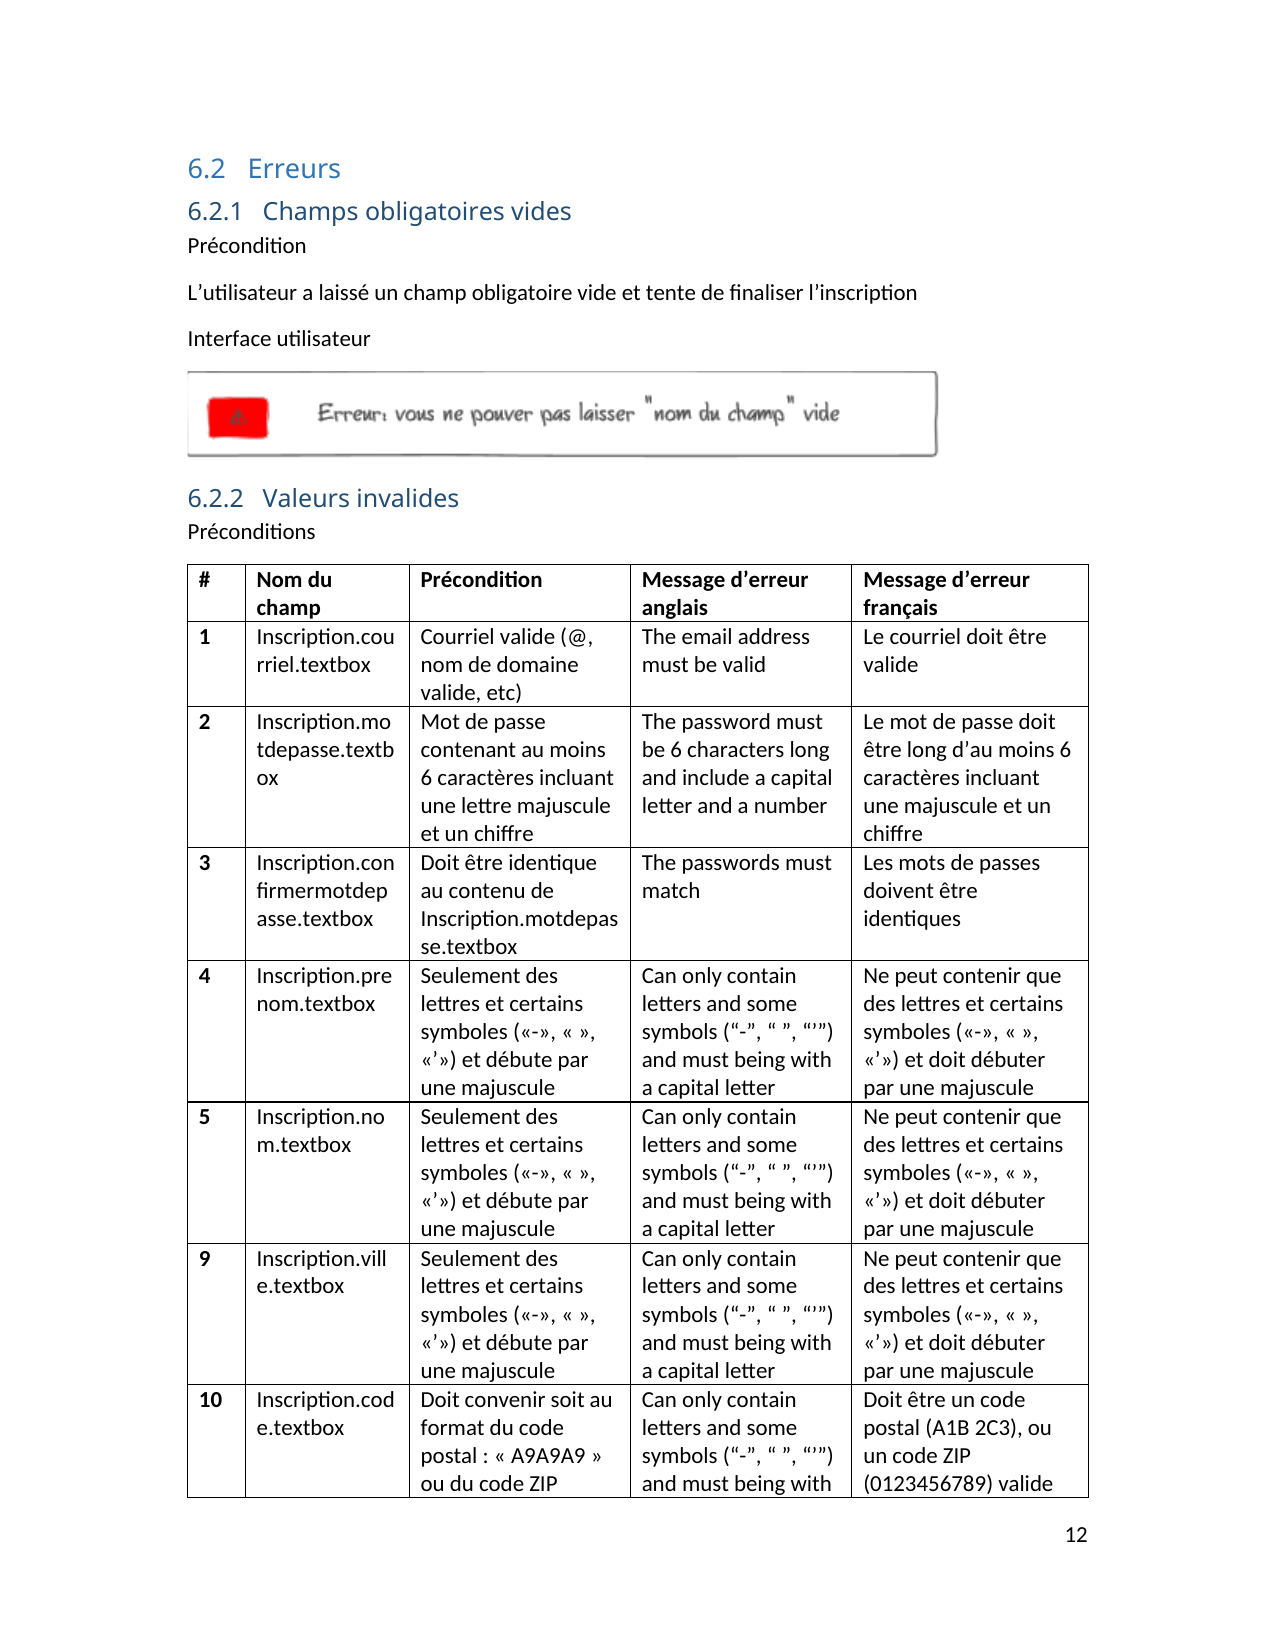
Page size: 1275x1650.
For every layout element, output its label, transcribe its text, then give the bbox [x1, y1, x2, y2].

picture [187, 371, 943, 462]
table_cell Can only contain letters and some symbols (“-”, “ ”, “’”) and must being with a capital letter [631, 1103, 851, 1243]
table_cell Seulement des lettres et certains symboles («-», « », «’») et débute par une majuscule [410, 961, 630, 1101]
subtitle Erreurs [187, 150, 1087, 187]
table_cell Inscription.confirmermotdepasse.textbox [246, 848, 409, 960]
table_cell Inscription.ville.textbox [246, 1244, 409, 1384]
text Précondition [187, 231, 1087, 259]
table_cell Doit être identique au contenu de Inscription.motdepasse.textbox [410, 848, 630, 960]
table_cell Inscription.courriel.textbox [246, 622, 409, 706]
text L’utilisateur a laissé un champ obligatoire vide et tente de finaliser l’inscription [187, 278, 1087, 306]
table_header # [188, 565, 245, 621]
text Préconditions [187, 517, 1087, 545]
table_header Message d’erreur français [852, 565, 1088, 621]
table_cell 1 [188, 622, 245, 706]
table_header Précondition [410, 565, 630, 621]
table_cell Courriel valide (@, nom de domaine valide, etc) [410, 622, 630, 706]
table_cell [631, 1385, 851, 1497]
table_cell Le courriel doit être valide [852, 622, 1088, 706]
table_header Message d’erreur anglais [631, 565, 851, 621]
subtitle Champs obligatoires vides [187, 194, 1087, 228]
table_cell Inscription.prenom.textbox [246, 961, 409, 1101]
subtitle Valeurs invalides [187, 480, 1087, 514]
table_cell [410, 1385, 630, 1497]
table_cell The email address must be valid [631, 622, 851, 706]
table_cell 9 [188, 1244, 245, 1384]
table_cell Seulement des lettres et certains symboles («-», « », «’») et débute par une majuscule [410, 1103, 630, 1243]
table_cell Can only contain letters and some symbols (“-”, “ ”, “’”) and must being with a capital letter [631, 1244, 851, 1384]
table_header Nom du champ [246, 565, 409, 621]
table_cell 5 [188, 1103, 245, 1243]
table_cell Le mot de passe doit être long d’au moins 6 caractères incluant une majuscule et un chiffre [852, 707, 1088, 847]
table_cell Inscription.nom.textbox [246, 1103, 409, 1243]
table_cell 3 [188, 848, 245, 960]
table_cell 10 [188, 1385, 245, 1497]
table_cell Seulement des lettres et certains symboles («-», « », «’») et débute par une majuscule [410, 1244, 630, 1384]
table_cell Ne peut contenir que des lettres et certains symboles («-», « », «’») et doit débuter par une majuscule [852, 961, 1088, 1101]
table_cell Can only contain letters and some symbols (“-”, “ ”, “’”) and must being with a capital letter [631, 961, 851, 1101]
table_cell 4 [188, 961, 245, 1101]
table_cell Ne peut contenir que des lettres et certains symboles («-», « », «’») et doit débuter par une majuscule [852, 1244, 1088, 1384]
table_cell Les mots de passes doivent être identiques [852, 848, 1088, 960]
table_cell Inscription.motdepasse.textbox [246, 707, 409, 847]
text Interface utilisateur [187, 324, 1087, 352]
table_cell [852, 1385, 1088, 1497]
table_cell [246, 1385, 409, 1497]
table_cell The passwords must match [631, 848, 851, 960]
table_cell 2 [188, 707, 245, 847]
table_cell The password must be 6 characters long and include a capital letter and a number [631, 707, 851, 847]
table_cell Mot de passe contenant au moins 6 caractères incluant une lettre majuscule et un chiffre [410, 707, 630, 847]
table_cell Ne peut contenir que des lettres et certains symboles («-», « », «’») et doit débuter par une majuscule [852, 1103, 1088, 1243]
